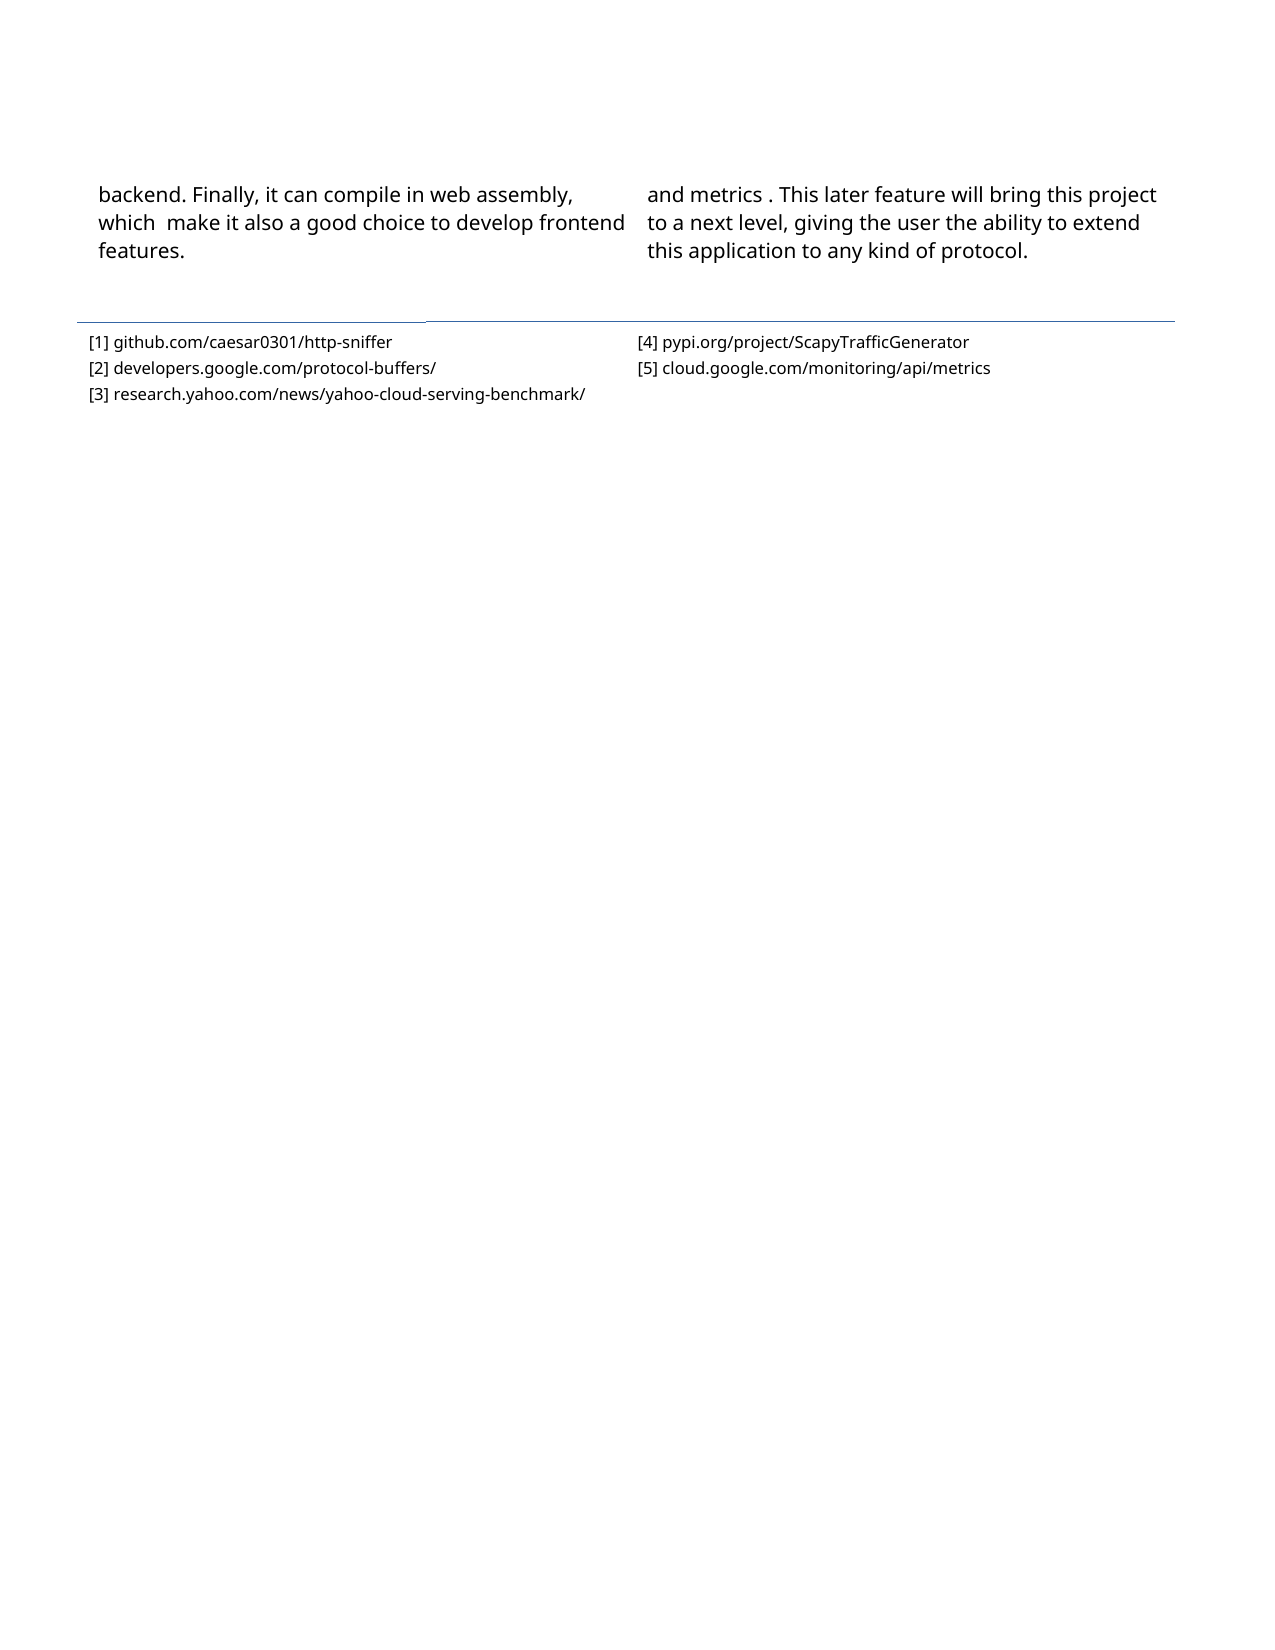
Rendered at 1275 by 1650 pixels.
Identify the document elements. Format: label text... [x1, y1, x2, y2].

table_header [1] github.com/caesar0301/http-sniffer [2] developers.google.com/protocol-buffers/ [3] research.yahoo.com/news/yahoo-cloud-serving-benchmark/ [89, 331, 637, 409]
table_header [4] pypi.org/project/ScapyTrafficGenerator [5] cloud.google.com/monitoring/api/metrics [638, 331, 1186, 409]
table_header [637, 144, 1186, 301]
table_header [88, 144, 637, 301]
